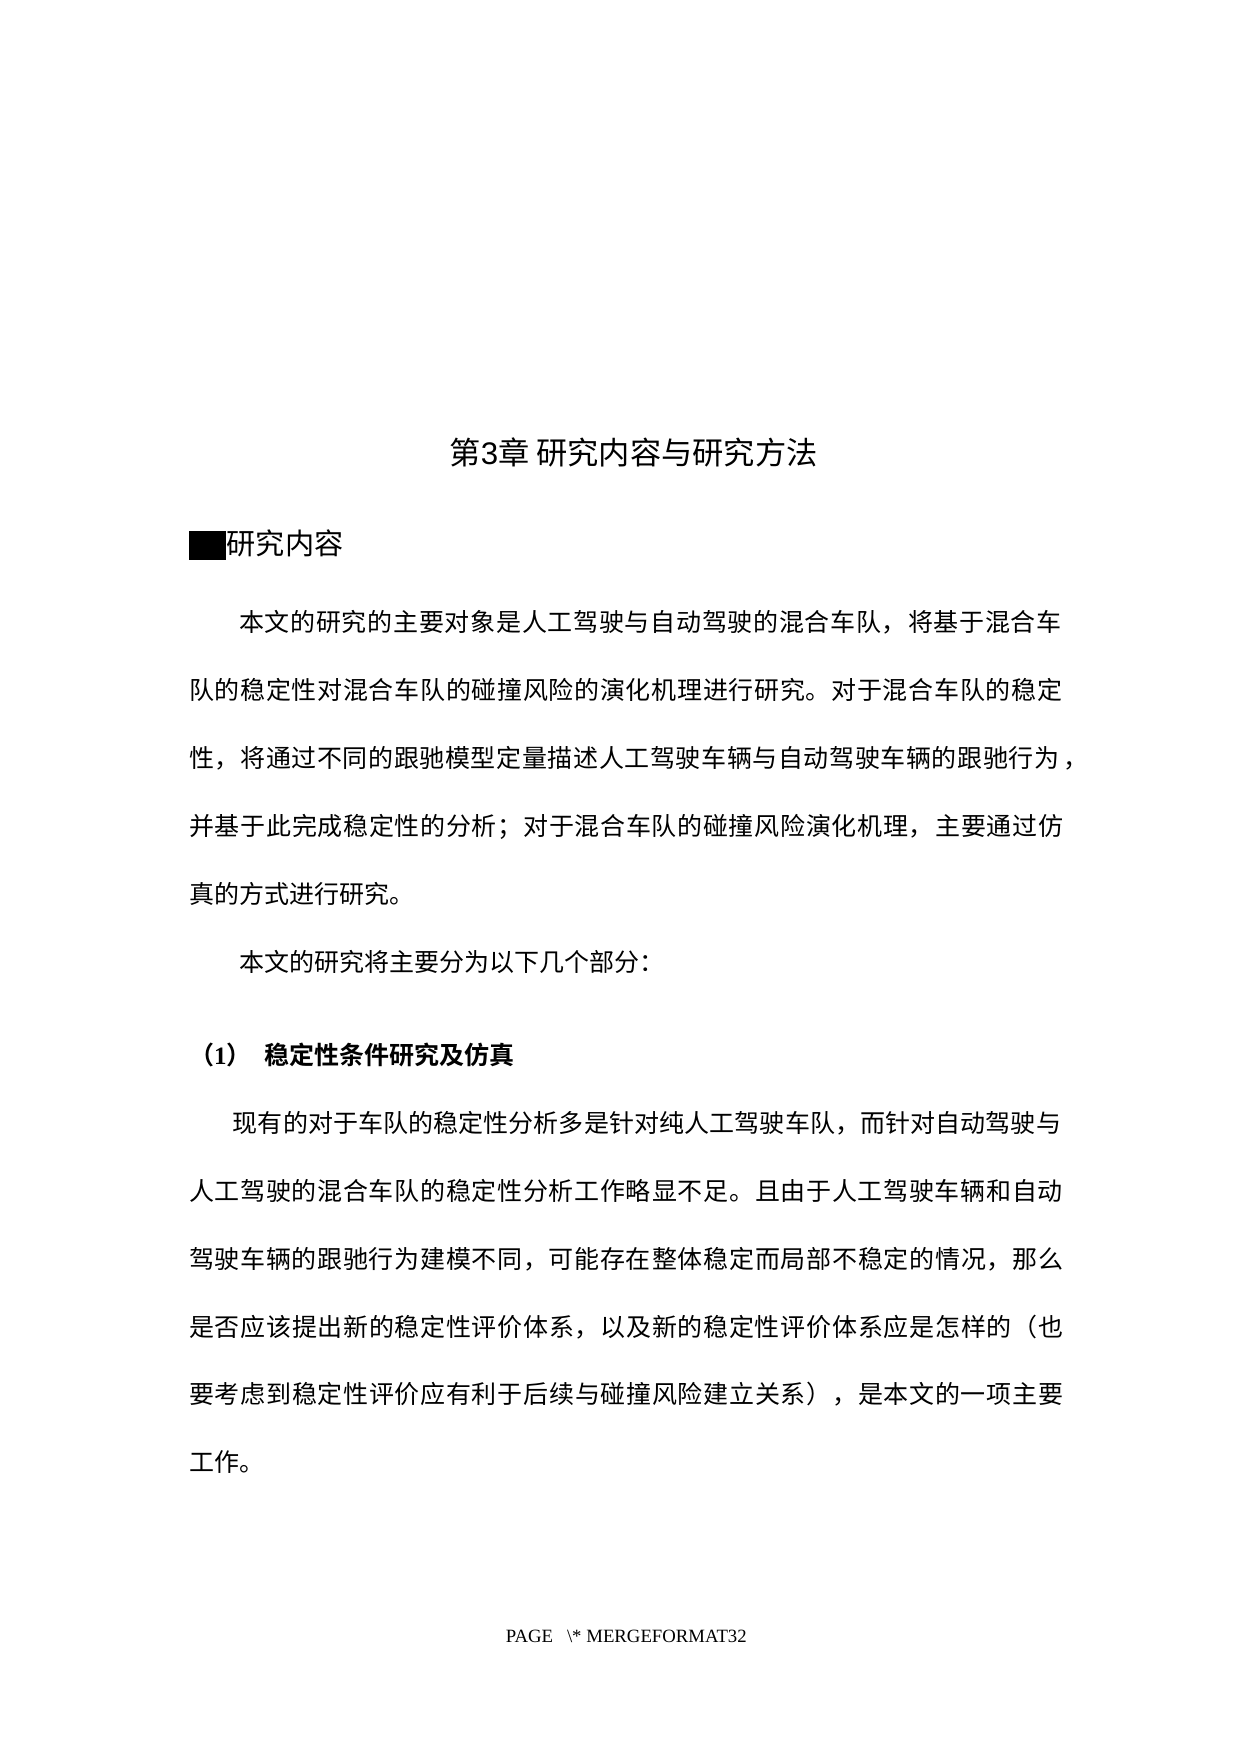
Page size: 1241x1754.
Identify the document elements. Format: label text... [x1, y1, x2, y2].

text 本文的研究将主要分为以下几个部分： [189, 927, 1063, 994]
text 本文的研究的主要对象是人工驾驶与自动驾驶的混合车队，将基于混合车队的稳定性对混合车队的碰撞风险的演化机理进行研究。对于混合车队的稳定性，将通过不同的跟驰模型定量描述人工驾驶车辆与自动驾驶车辆的跟驰行为，并基于此完成稳定性的分析；对于混合车队的碰撞风险演化机理，主要通过仿真的方式进行研究。 [189, 587, 1063, 927]
text 现有的对于车队的稳定性分析多是针对纯人工驾驶车队，而针对自动驾驶与人工驾驶的混合车队的稳定性分析工作略显不足。且由于人工驾驶车辆和自动驾驶车辆的跟驰行为建模不同，可能存在整体稳定而局部不稳定的情况，那么是否应该提出新的稳定性评价体系，以及新的稳定性评价体系应是怎样的（也要考虑到稳定性评价应有利于后续与碰撞风险建立关系），是本文的一项主要工作。 [189, 1087, 1063, 1495]
text 研究内容与研究方法 [204, 431, 1063, 472]
text 研究内容 [189, 524, 1063, 562]
list 稳定性条件研究及仿真 [189, 1019, 1063, 1087]
